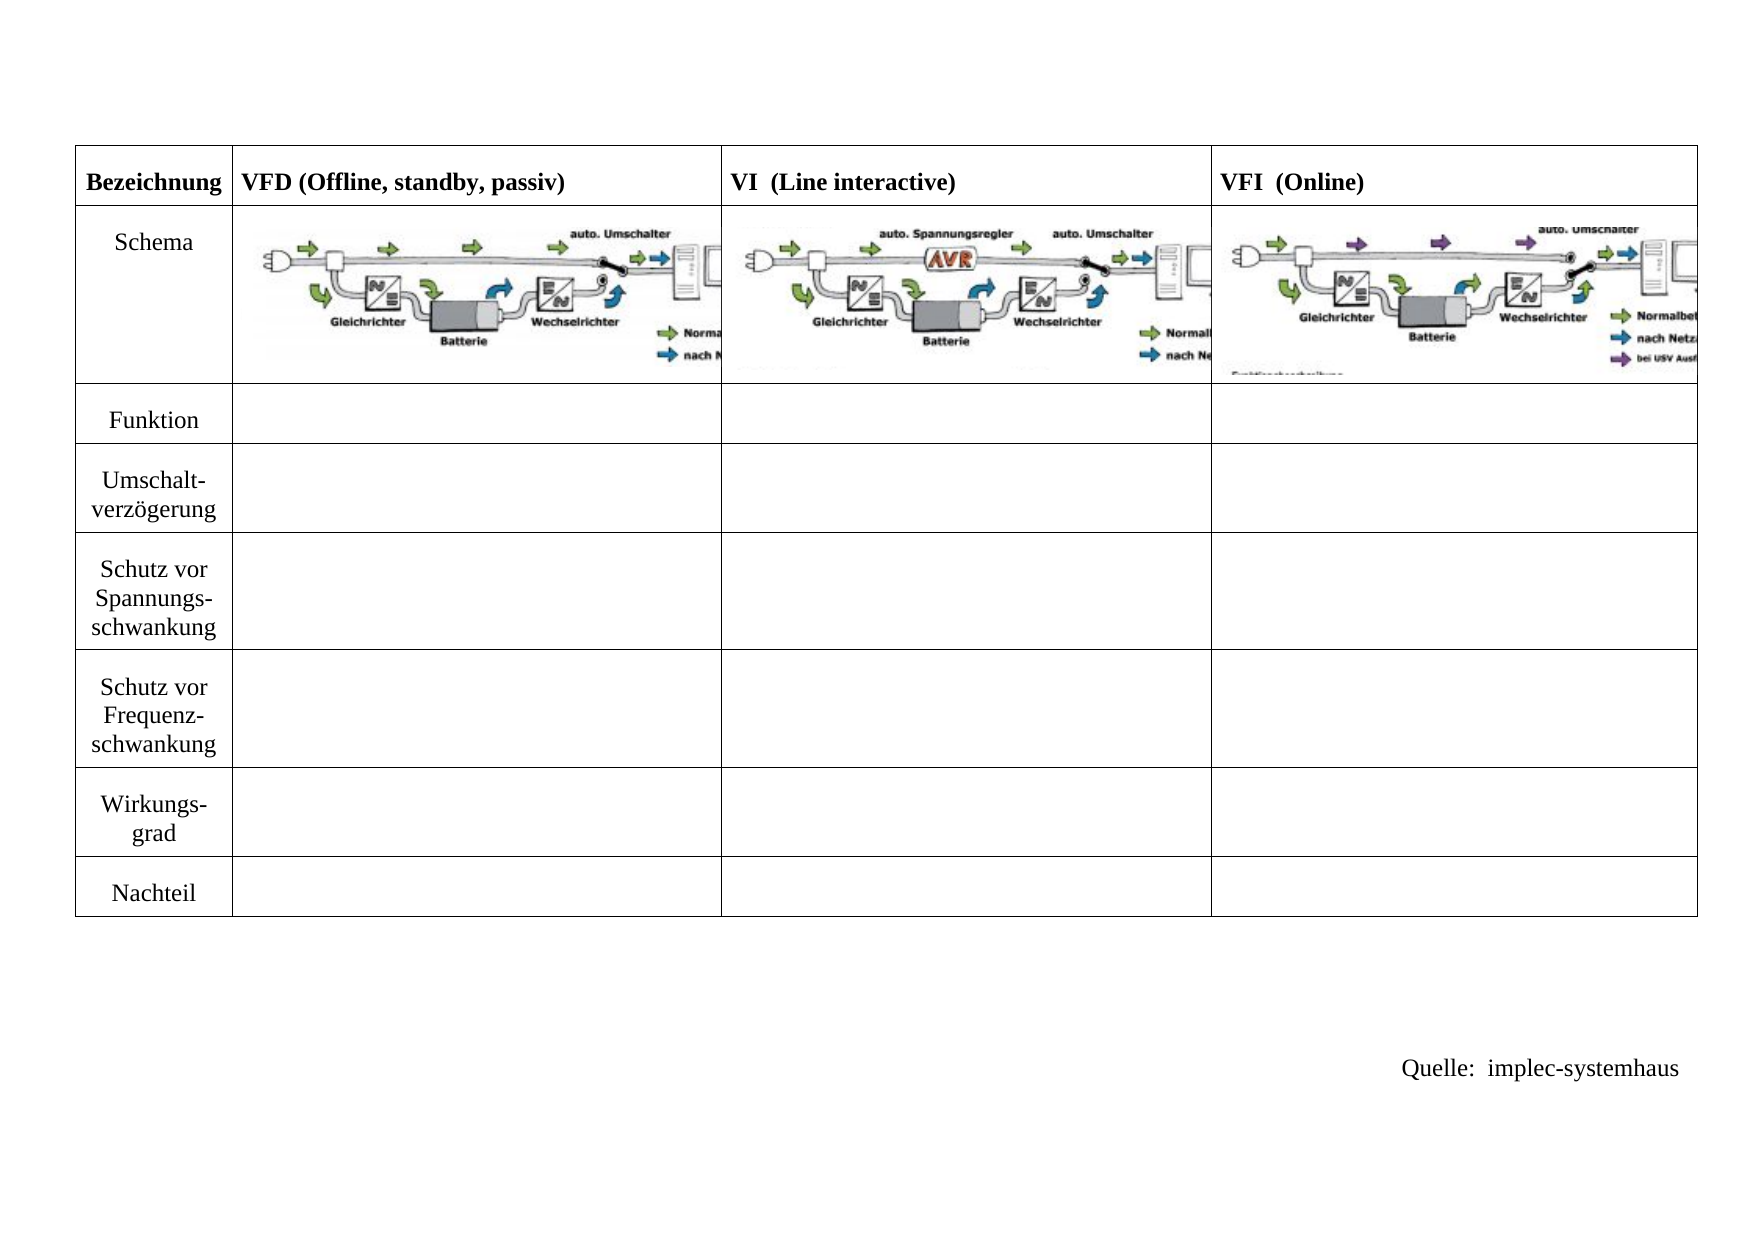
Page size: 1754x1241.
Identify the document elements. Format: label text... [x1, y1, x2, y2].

table_cell Funktion [76, 384, 232, 443]
table_cell [722, 384, 1211, 443]
table_cell [233, 206, 721, 383]
table_cell [1212, 206, 1697, 383]
table_cell [233, 768, 721, 856]
table_cell [722, 768, 1211, 856]
table_cell Nachteil [76, 857, 232, 916]
table_cell [722, 206, 1211, 383]
table_cell [1212, 768, 1697, 856]
table_cell [233, 444, 721, 532]
table_cell Umschalt-verzögerung [76, 444, 232, 532]
table_cell [1212, 444, 1697, 532]
table_cell [722, 533, 1211, 649]
table_cell [1212, 533, 1697, 649]
table_cell Schutz vor Frequenz-schwankung [76, 650, 232, 767]
text Quelle: implec-systemhaus [75, 1053, 1679, 1082]
table_cell Schema [76, 206, 232, 383]
table_cell [722, 444, 1211, 532]
table_cell [1212, 857, 1697, 916]
table_cell [1212, 384, 1697, 443]
table_cell Wirkungs-grad [76, 768, 232, 856]
table_header Bezeichnung [76, 146, 232, 205]
table_header VFD (Offline, standby, passiv) [233, 146, 721, 205]
picture [240, 227, 722, 367]
picture [730, 227, 1212, 370]
table_header VI (Line interactive) [722, 146, 1211, 205]
table_cell [1212, 650, 1697, 767]
table_cell [233, 857, 721, 916]
table_cell [722, 857, 1211, 916]
table_cell [722, 650, 1211, 767]
table_cell [233, 384, 721, 443]
table_cell Schutz vor Spannungs-schwankung [76, 533, 232, 649]
table_header VFI (Online) [1212, 146, 1697, 205]
table_cell [233, 650, 721, 767]
picture [1220, 227, 1698, 375]
table_cell [233, 533, 721, 649]
